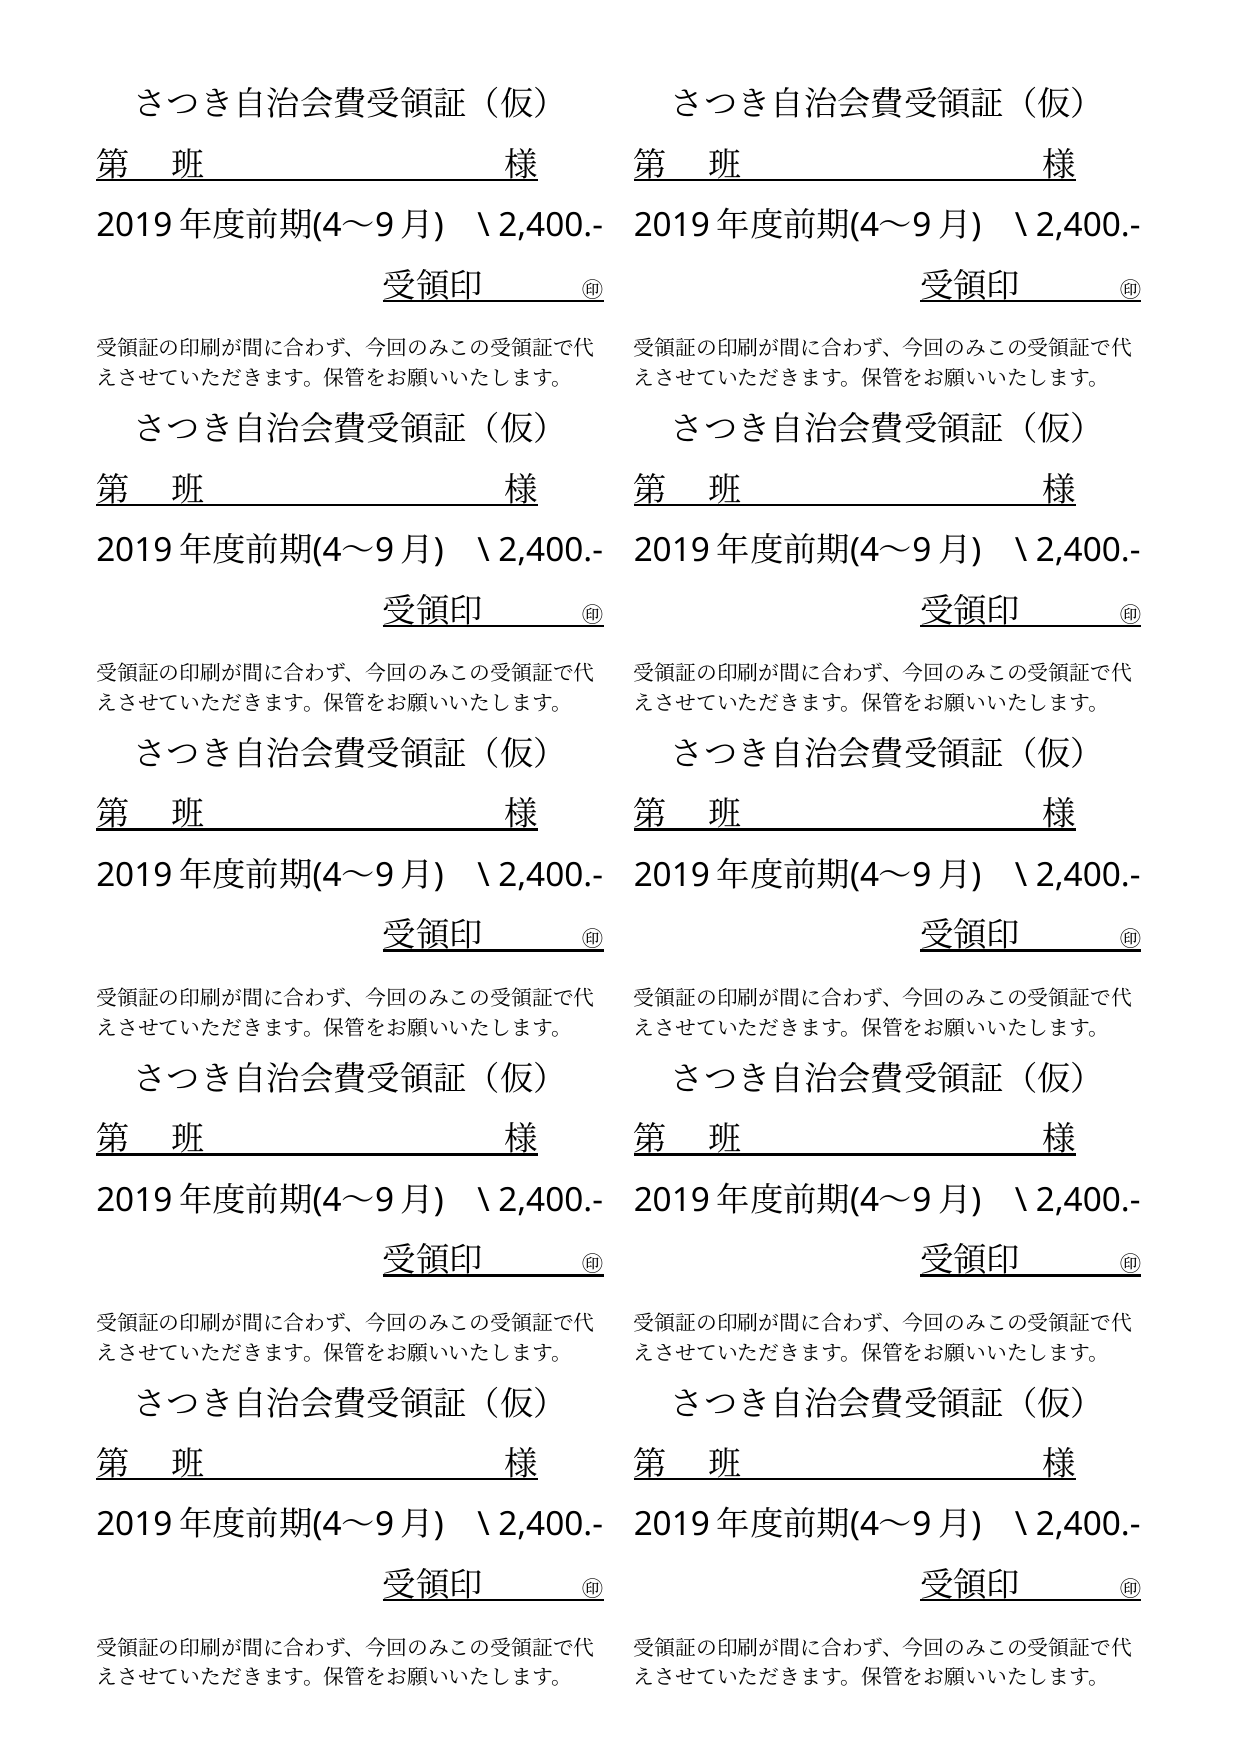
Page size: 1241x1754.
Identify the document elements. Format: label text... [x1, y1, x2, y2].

table_cell さつき自治会費受領証（仮） 第 班 様 2019年度前期(4～9月) \ 2,400.- 受領印 ㊞ 受領証の印刷が間に合わず、今回のみこの受領証で代えさせていただきます。保管をお願いいたします。 [81, 715, 618, 1039]
table_cell さつき自治会費受領証（仮） 第 班 様 2019年度前期(4～9月) \ 2,400.- 受領印 ㊞ 受領証の印刷が間に合わず、今回のみこの受領証で代えさせていただきます。保管をお願いいたします。 [619, 390, 1156, 714]
table_cell さつき自治会費受領証（仮） 第 班 様 2019年度前期(4～9月) \ 2,400.- 受領印 ㊞ 受領証の印刷が間に合わず、今回のみこの受領証で代えさせていただきます。保管をお願いいたします。 [619, 1364, 1156, 1689]
table_cell さつき自治会費受領証（仮） 第 班 様 2019年度前期(4～9月) \ 2,400.- 受領印 ㊞ 受領証の印刷が間に合わず、今回のみこの受領証で代えさせていただきます。保管をお願いいたします。 [619, 1039, 1156, 1364]
table_cell さつき自治会費受領証（仮） 第 班 様 2019年度前期(4～9月) \ 2,400.- 受領印 ㊞ 受領証の印刷が間に合わず、今回のみこの受領証で代えさせていただきます。保管をお願いいたします。 [81, 390, 618, 714]
table_cell さつき自治会費受領証（仮） 第 班 様 2019年度前期(4～9月) \ 2,400.- 受領印 ㊞ 受領証の印刷が間に合わず、今回のみこの受領証で代えさせていただきます。保管をお願いいたします。 [81, 1364, 618, 1689]
table_header さつき自治会費受領証（仮） 第 班 様 2019年度前期(4～9月) \ 2,400.- 受領印 ㊞ 受領証の印刷が間に合わず、今回のみこの受領証で代えさせていただきます。保管をお願いいたします。 [81, 65, 618, 390]
table_header さつき自治会費受領証（仮） 第 班 様 2019年度前期(4～9月) \ 2,400.- 受領印 ㊞ 受領証の印刷が間に合わず、今回のみこの受領証で代えさせていただきます。保管をお願いいたします。 [619, 65, 1156, 390]
table_cell さつき自治会費受領証（仮） 第 班 様 2019年度前期(4～9月) \ 2,400.- 受領印 ㊞ 受領証の印刷が間に合わず、今回のみこの受領証で代えさせていただきます。保管をお願いいたします。 [619, 715, 1156, 1039]
table_cell さつき自治会費受領証（仮） 第 班 様 2019年度前期(4～9月) \ 2,400.- 受領印 ㊞ 受領証の印刷が間に合わず、今回のみこの受領証で代えさせていただきます。保管をお願いいたします。 [81, 1039, 618, 1364]
